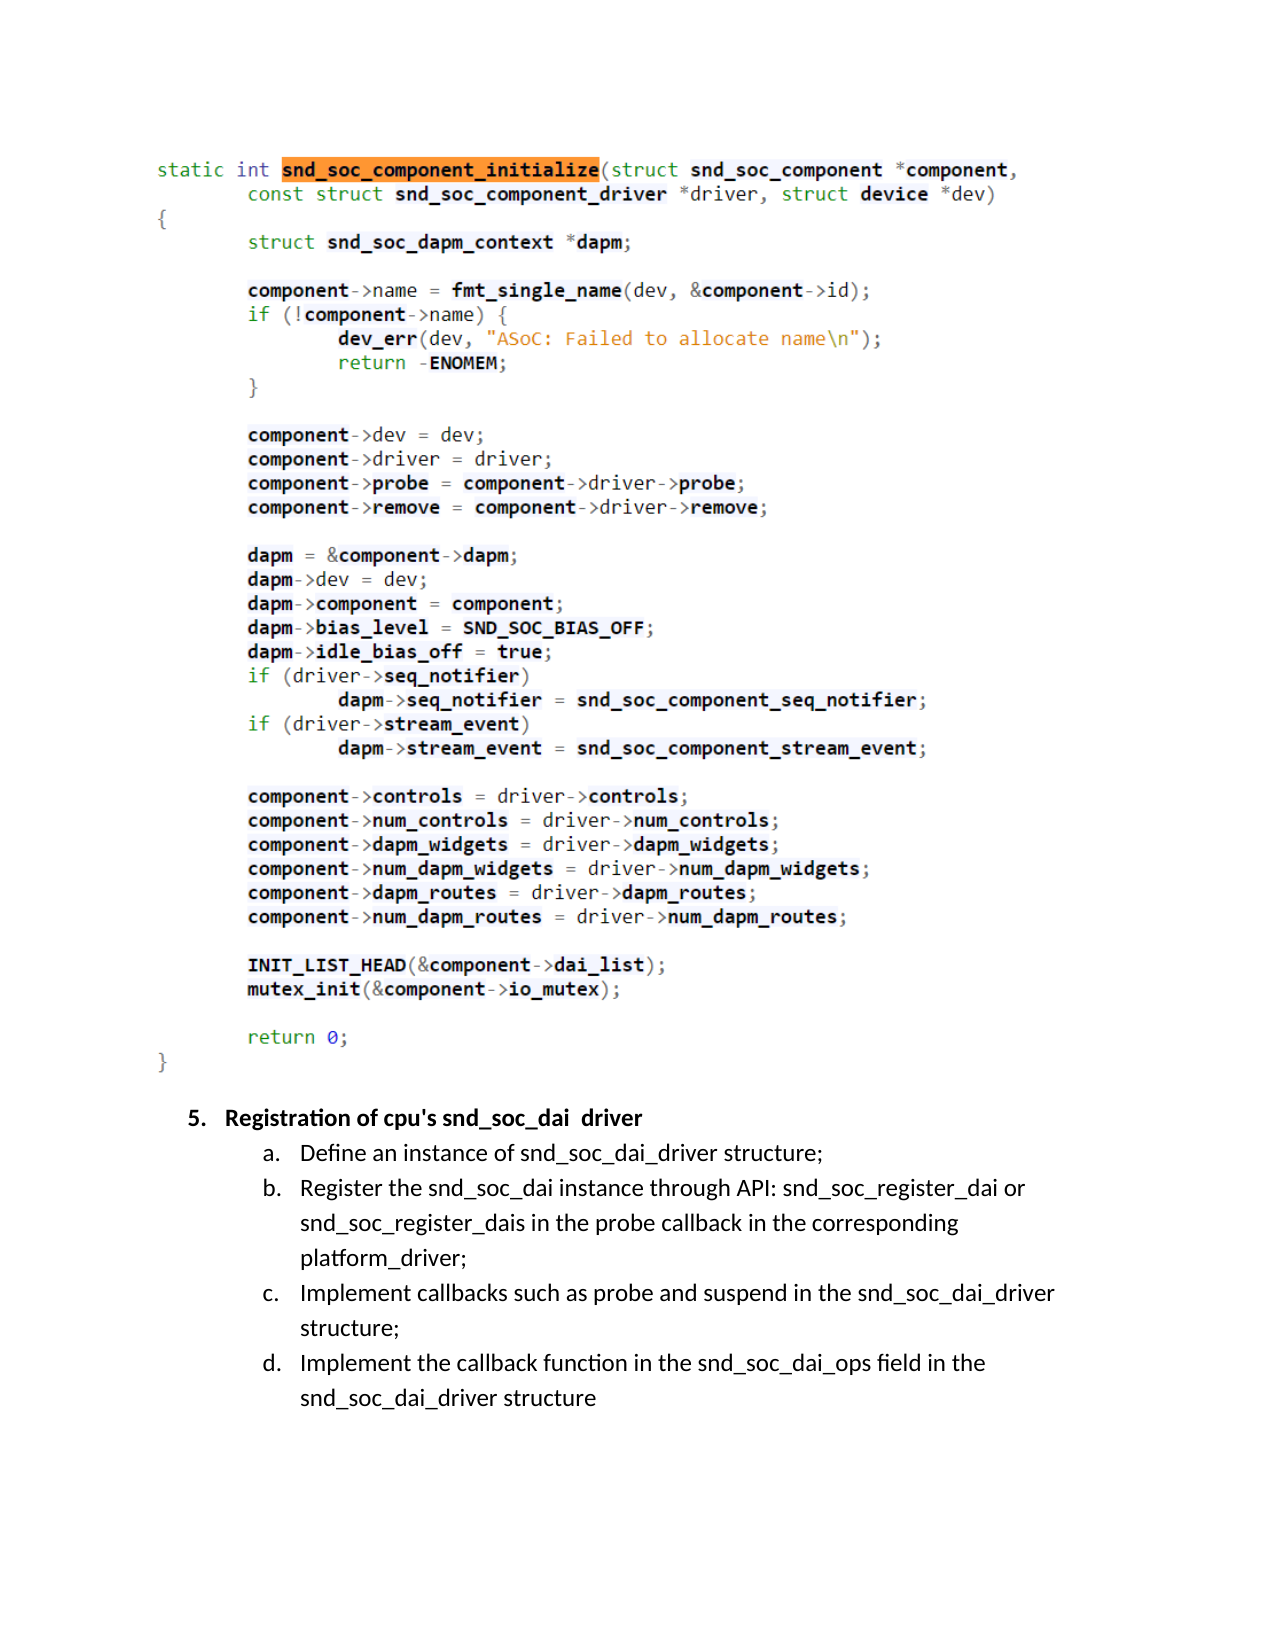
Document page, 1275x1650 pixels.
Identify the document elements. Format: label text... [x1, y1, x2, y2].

list Register the snd_soc_dai instance through API: snd_soc_register_dai or snd_soc_register_dais in the probe callback in the corresponding platform_driver; [262, 1172, 1125, 1272]
list Registration of cpu's snd_soc_dai driver [187, 1102, 1125, 1132]
list Define an instance of snd_soc_dai_driver structure; [262, 1137, 1125, 1167]
list Implement the callback function in the snd_soc_dai_ops field in the snd_soc_dai_driver structure [262, 1347, 1125, 1412]
list Implement callbacks such as probe and suspend in the snd_soc_dai_driver structure; [262, 1277, 1125, 1342]
picture [150, 150, 1125, 1077]
